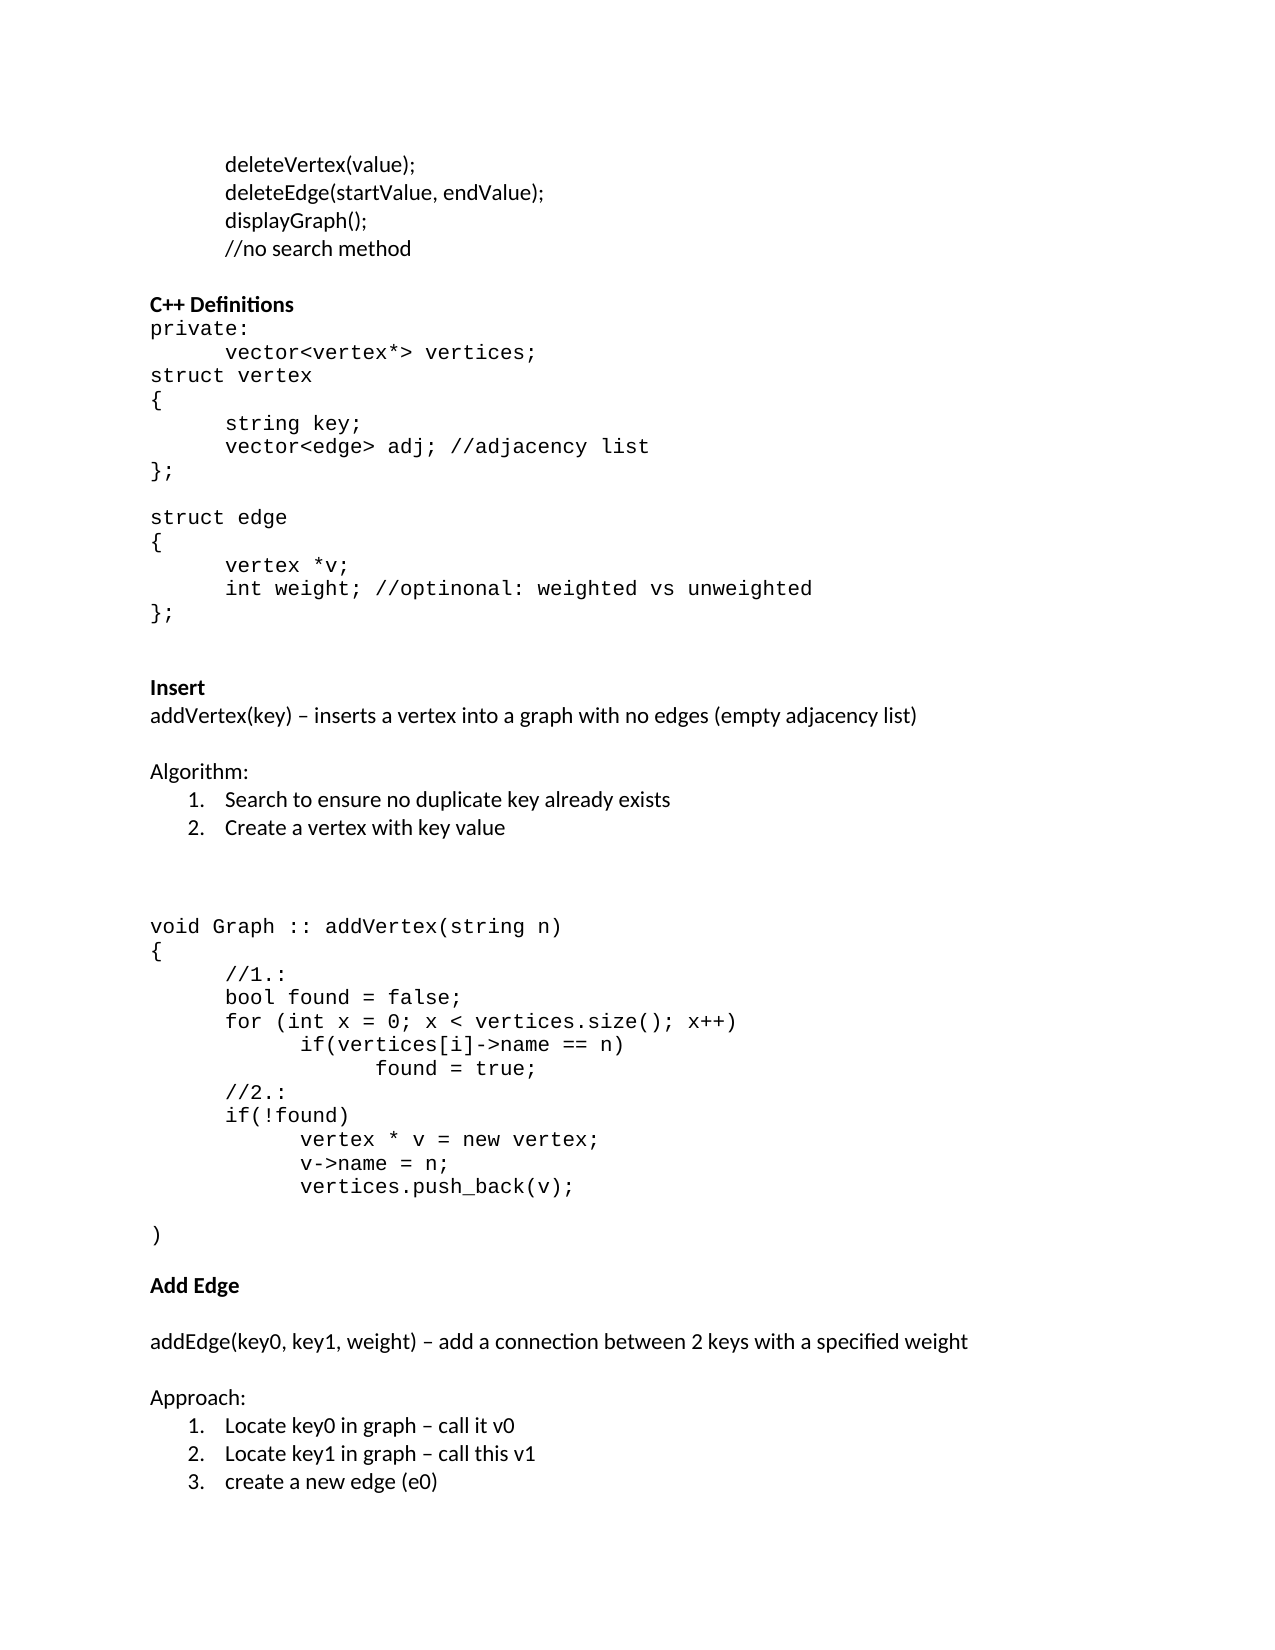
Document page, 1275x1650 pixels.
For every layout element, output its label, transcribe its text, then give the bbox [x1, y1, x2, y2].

text struct vertex [150, 365, 1125, 389]
text string key; [150, 413, 1125, 436]
text }; [150, 460, 1125, 484]
text int weight; //optinonal: weighted vs unweighted [150, 578, 1125, 602]
text struct edge [150, 507, 1125, 531]
list create a new edge (e0) [187, 1467, 1125, 1495]
text addVertex(key) – inserts a vertex into a graph with no edges (empty adjacency list) [150, 701, 1125, 729]
text vector<edge> adj; //adjacency list [150, 436, 1125, 460]
text void Graph :: addVertex(string n) [150, 916, 1125, 940]
text deleteVertex(value); [150, 150, 1125, 178]
list Create a vertex with key value [187, 813, 1125, 841]
text Algorithm: [150, 757, 1125, 785]
text //2.: [150, 1082, 1125, 1105]
text { [150, 531, 1125, 554]
text //1.: [150, 963, 1125, 987]
list Locate key0 in graph – call it v0 [187, 1411, 1125, 1439]
text vector<vertex*> vertices; [150, 342, 1125, 365]
text { [150, 940, 1125, 963]
text bool found = false; [150, 987, 1125, 1011]
text vertex * v = new vertex; [150, 1129, 1125, 1153]
text private: [150, 318, 1125, 342]
list Locate key1 in graph – call this v1 [187, 1439, 1125, 1467]
text Add Edge [150, 1271, 1125, 1299]
text if(vertices[i]->name == n) [150, 1034, 1125, 1058]
text }; [150, 602, 1125, 626]
text C++ Definitions [150, 290, 1125, 318]
text Insert [150, 673, 1125, 701]
text for (int x = 0; x < vertices.size(); x++) [150, 1011, 1125, 1034]
text found = true; [150, 1058, 1125, 1082]
text v->name = n; [150, 1153, 1125, 1176]
list Search to ensure no duplicate key already exists [187, 785, 1125, 813]
text ) [150, 1224, 1125, 1247]
text addEdge(key0, key1, weight) – add a connection between 2 keys with a specified weight [150, 1327, 1125, 1355]
text deleteEdge(startValue, endValue); [150, 178, 1125, 206]
text Approach: [150, 1383, 1125, 1411]
text vertex *v; [150, 554, 1125, 578]
text if(!found) [150, 1105, 1125, 1129]
text displayGraph(); [150, 206, 1125, 234]
text { [150, 389, 1125, 413]
text vertices.push_back(v); [150, 1176, 1125, 1200]
text //no search method [150, 234, 1125, 262]
